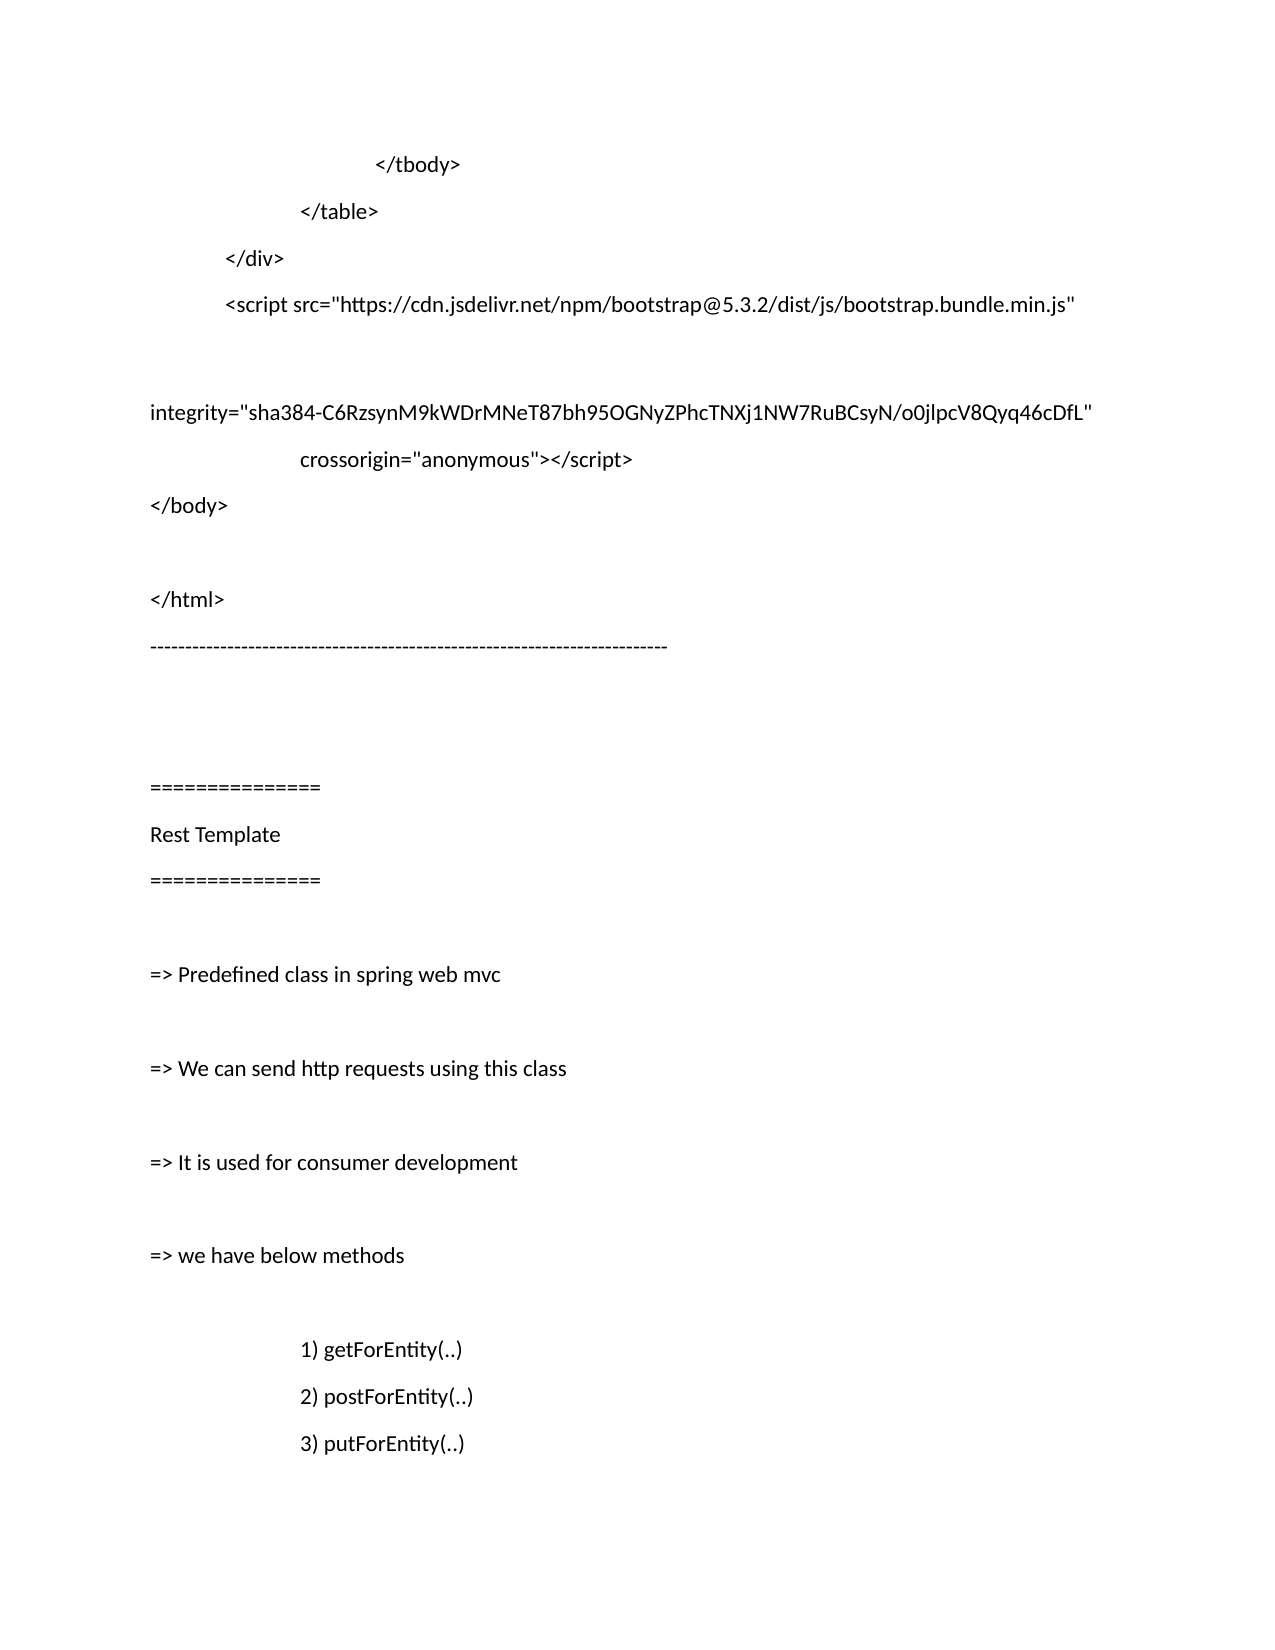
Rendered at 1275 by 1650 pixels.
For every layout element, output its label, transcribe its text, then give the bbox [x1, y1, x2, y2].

text =============== [150, 867, 1125, 895]
text </tbody> [150, 150, 1125, 178]
text <script src="https://cdn.jsdelivr.net/npm/bootstrap@5.3.2/dist/js/bootstrap.bundle.min.js" [150, 291, 1125, 319]
text </body> [150, 492, 1125, 520]
text </div> [150, 244, 1125, 272]
text 2) postForEntity(..) [150, 1382, 1125, 1410]
text </html> [150, 585, 1125, 613]
text => Predefined class in spring web mvc [150, 960, 1125, 988]
text => We can send http requests using this class [150, 1054, 1125, 1082]
text 3) putForEntity(..) [150, 1429, 1125, 1457]
text -------------------------------------------------------------------------- [150, 632, 1125, 660]
text Rest Template [150, 820, 1125, 848]
text => It is used for consumer development [150, 1148, 1125, 1176]
text 1) getForEntity(..) [150, 1335, 1125, 1363]
text integrity="sha384-C6RzsynM9kWDrMNeT87bh95OGNyZPhcTNXj1NW7RuBCsyN/o0jlpcV8Qyq46cDfL" [150, 337, 1125, 426]
text =============== [150, 773, 1125, 801]
text </table> [150, 197, 1125, 225]
text => we have below methods [150, 1242, 1125, 1270]
text crossorigin="anonymous"></script> [150, 445, 1125, 473]
